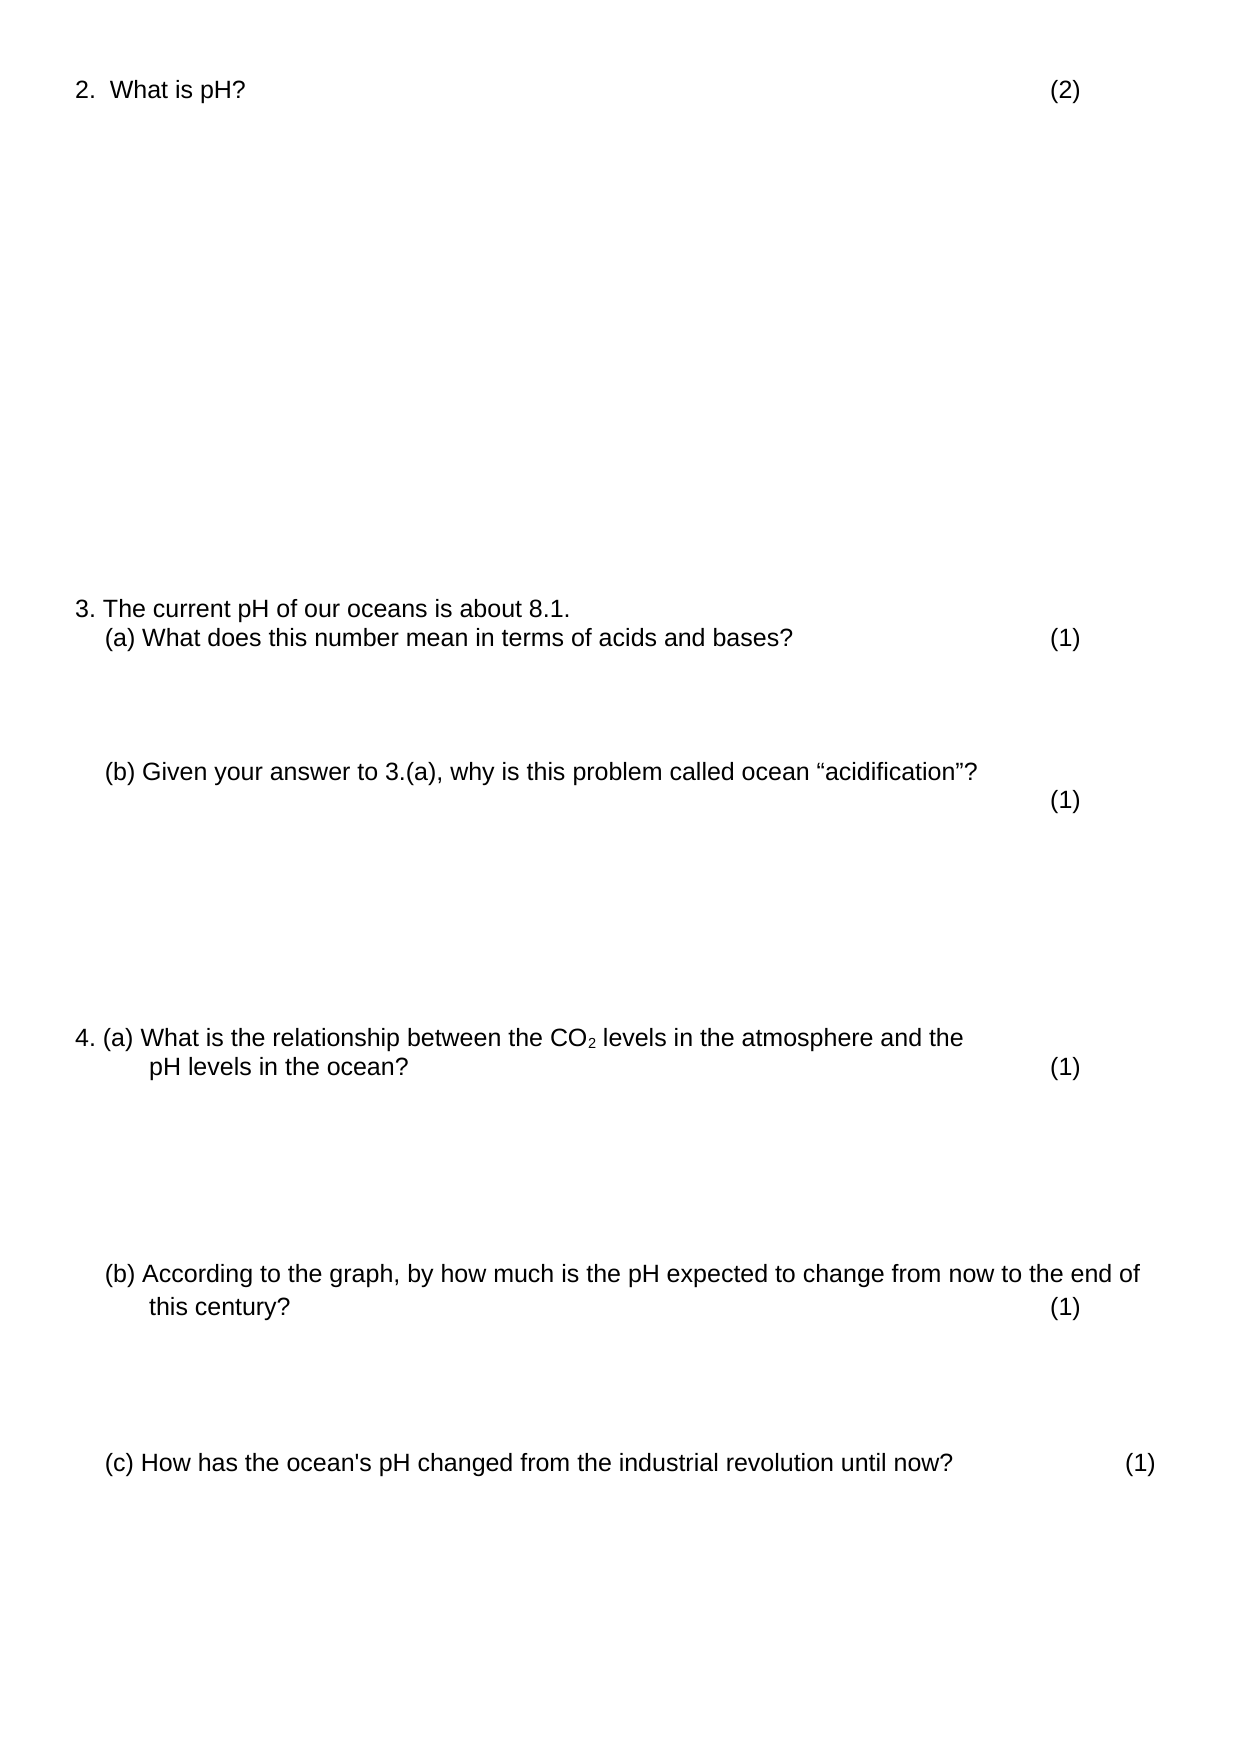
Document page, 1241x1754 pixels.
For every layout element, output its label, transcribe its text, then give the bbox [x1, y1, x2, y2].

text (b) According to the graph, by how much is the pH expected to change from now to the end of this century? (1) [104, 1259, 1165, 1321]
text (b) Given your answer to 3.(a), why is this problem called ocean “acidification”? [104, 757, 1165, 786]
text (a) What does this number mean in terms of acids and bases? (1) [75, 623, 1165, 651]
text 3. The current pH of our oceans is about 8.1. [75, 594, 1165, 623]
text pH levels in the ocean? (1) [149, 1052, 1165, 1081]
text (c) How has the ocean's pH changed from the industrial revolution until now? (1) [75, 1448, 1165, 1477]
text 2. What is pH? (2) [75, 75, 1165, 104]
text (1) [104, 786, 1165, 814]
text 4. (a) What is the relationship between the CO2 levels in the atmosphere and the [75, 1023, 1165, 1052]
